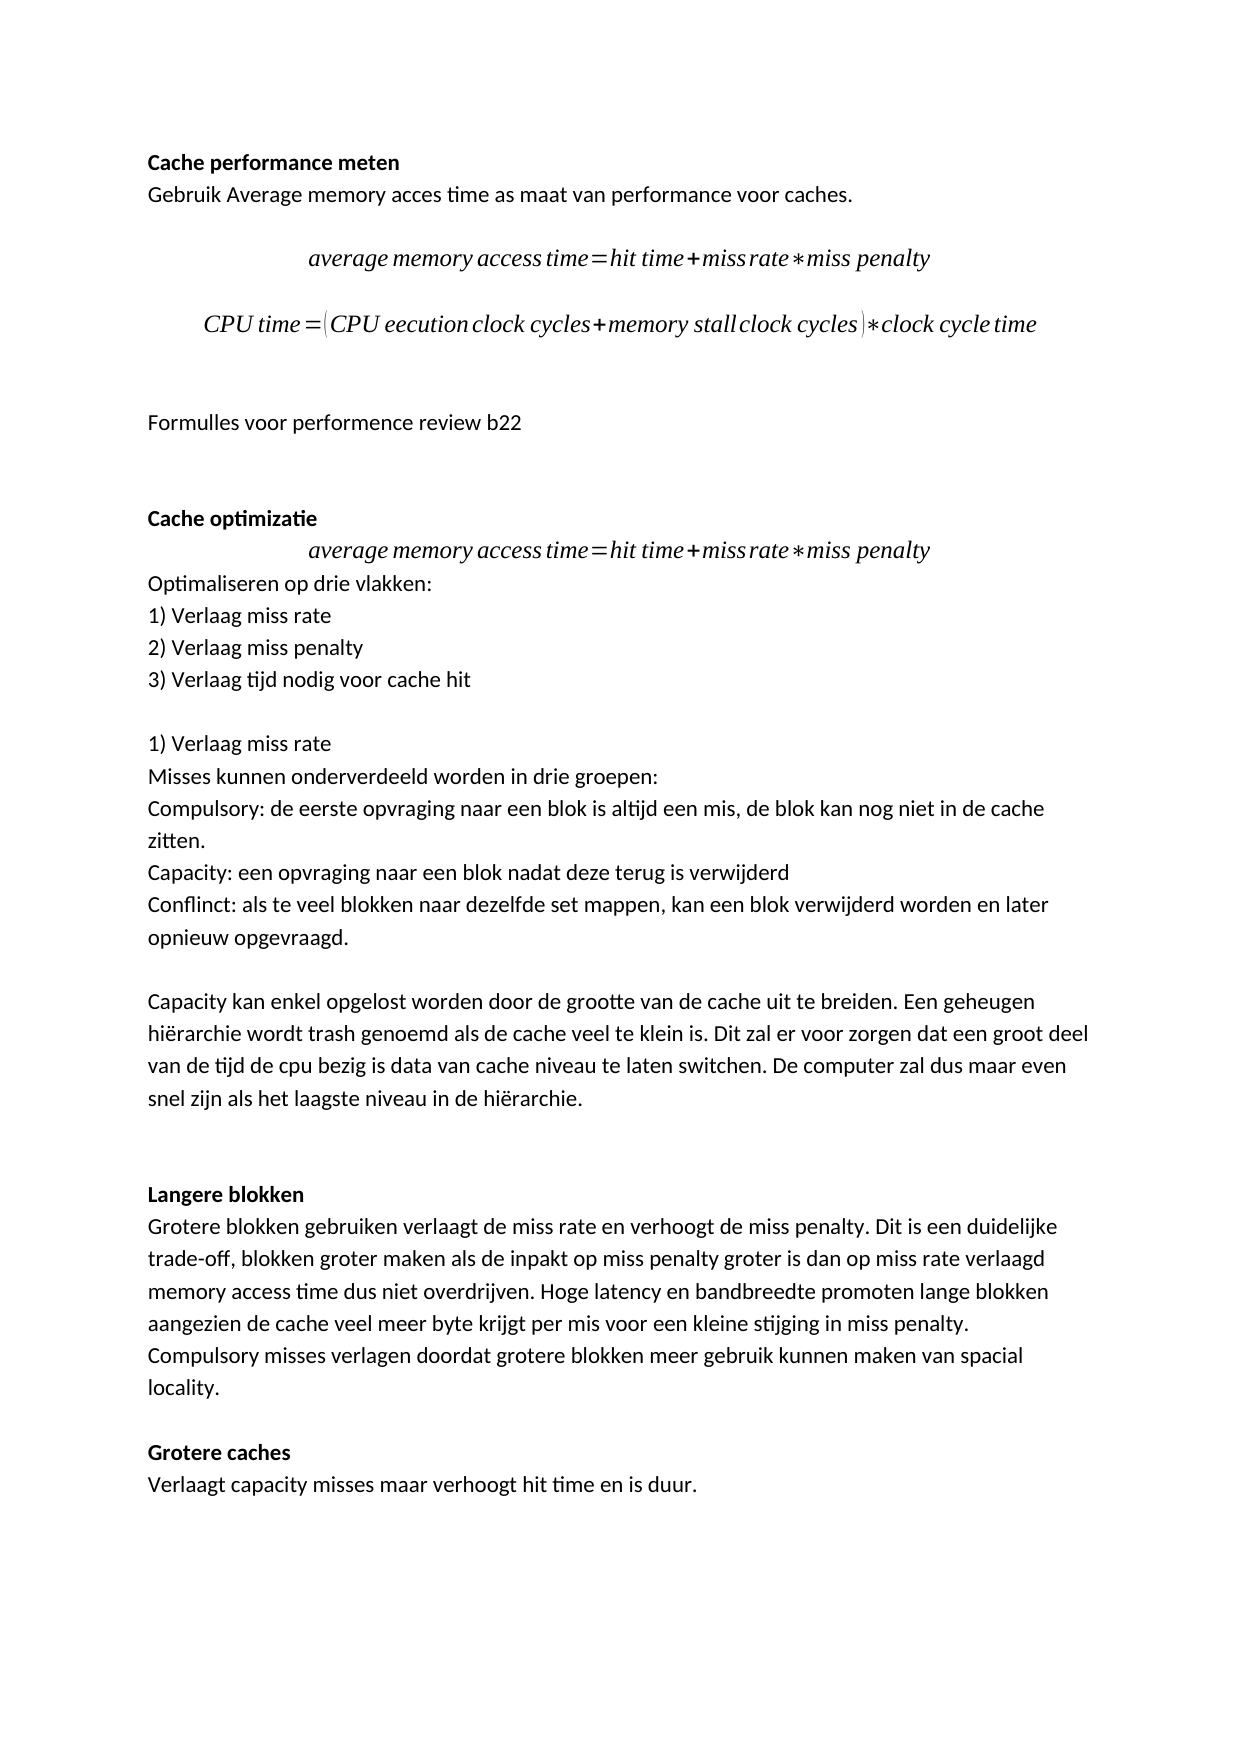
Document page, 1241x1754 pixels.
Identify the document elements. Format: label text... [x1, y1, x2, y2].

text Capacity kan enkel opgelost worden door de grootte van de cache uit te breiden. Een geheugen hiërarchie wordt trash genoemd als de cache veel te klein is. Dit zal er voor zorgen dat een groot deel van de tijd de cpu bezig is data van cache niveau te laten switchen. De computer zal dus maar even snel zijn als het laagste niveau in de hiërarchie. [148, 987, 1093, 1112]
text Cache performance meten [148, 148, 1093, 176]
text 1) Verlaag miss rate [148, 729, 1093, 758]
text Compulsory: de eerste opvraging naar een blok is altijd een mis, de blok kan nog niet in de cache zitten. [148, 794, 1093, 854]
text 1) Verlaag miss rate [148, 601, 1093, 629]
text Compulsory misses verlagen doordat grotere blokken meer gebruik kunnen maken van spacial locality. [148, 1341, 1093, 1401]
text Capacity: een opvraging naar een blok nadat deze terug is verwijderd [148, 858, 1093, 886]
text Formulles voor performence review b22 [148, 408, 1093, 436]
text Grotere blokken gebruiken verlaagt de miss rate en verhoogt de miss penalty. Dit is een duidelijke trade-off, blokken groter maken als de inpakt op miss penalty groter is dan op miss rate verlaagd memory access time dus niet overdrijven. Hoge latency en bandbreedte promoten lange blokken aangezien de cache veel meer byte krijgt per mis voor een kleine stijging in miss penalty. [148, 1212, 1093, 1337]
text Cache optimizatie [148, 504, 1093, 532]
text Conflinct: als te veel blokken naar dezelfde set mappen, kan een blok verwijderd worden en later opnieuw opgevraagd. [148, 891, 1093, 951]
text Gebruik Average memory acces time as maat van performance voor caches. [148, 180, 1093, 208]
text Grotere caches [148, 1438, 1093, 1466]
text Langere blokken [148, 1180, 1093, 1208]
text Verlaagt capacity misses maar verhoogt hit time en is duur. [148, 1470, 1093, 1498]
text 2) Verlaag miss penalty [148, 633, 1093, 661]
text Optimaliseren op drie vlakken: [148, 569, 1093, 597]
text 3) Verlaag tijd nodig voor cache hit [148, 665, 1093, 693]
text Misses kunnen onderverdeeld worden in drie groepen: [148, 762, 1093, 790]
